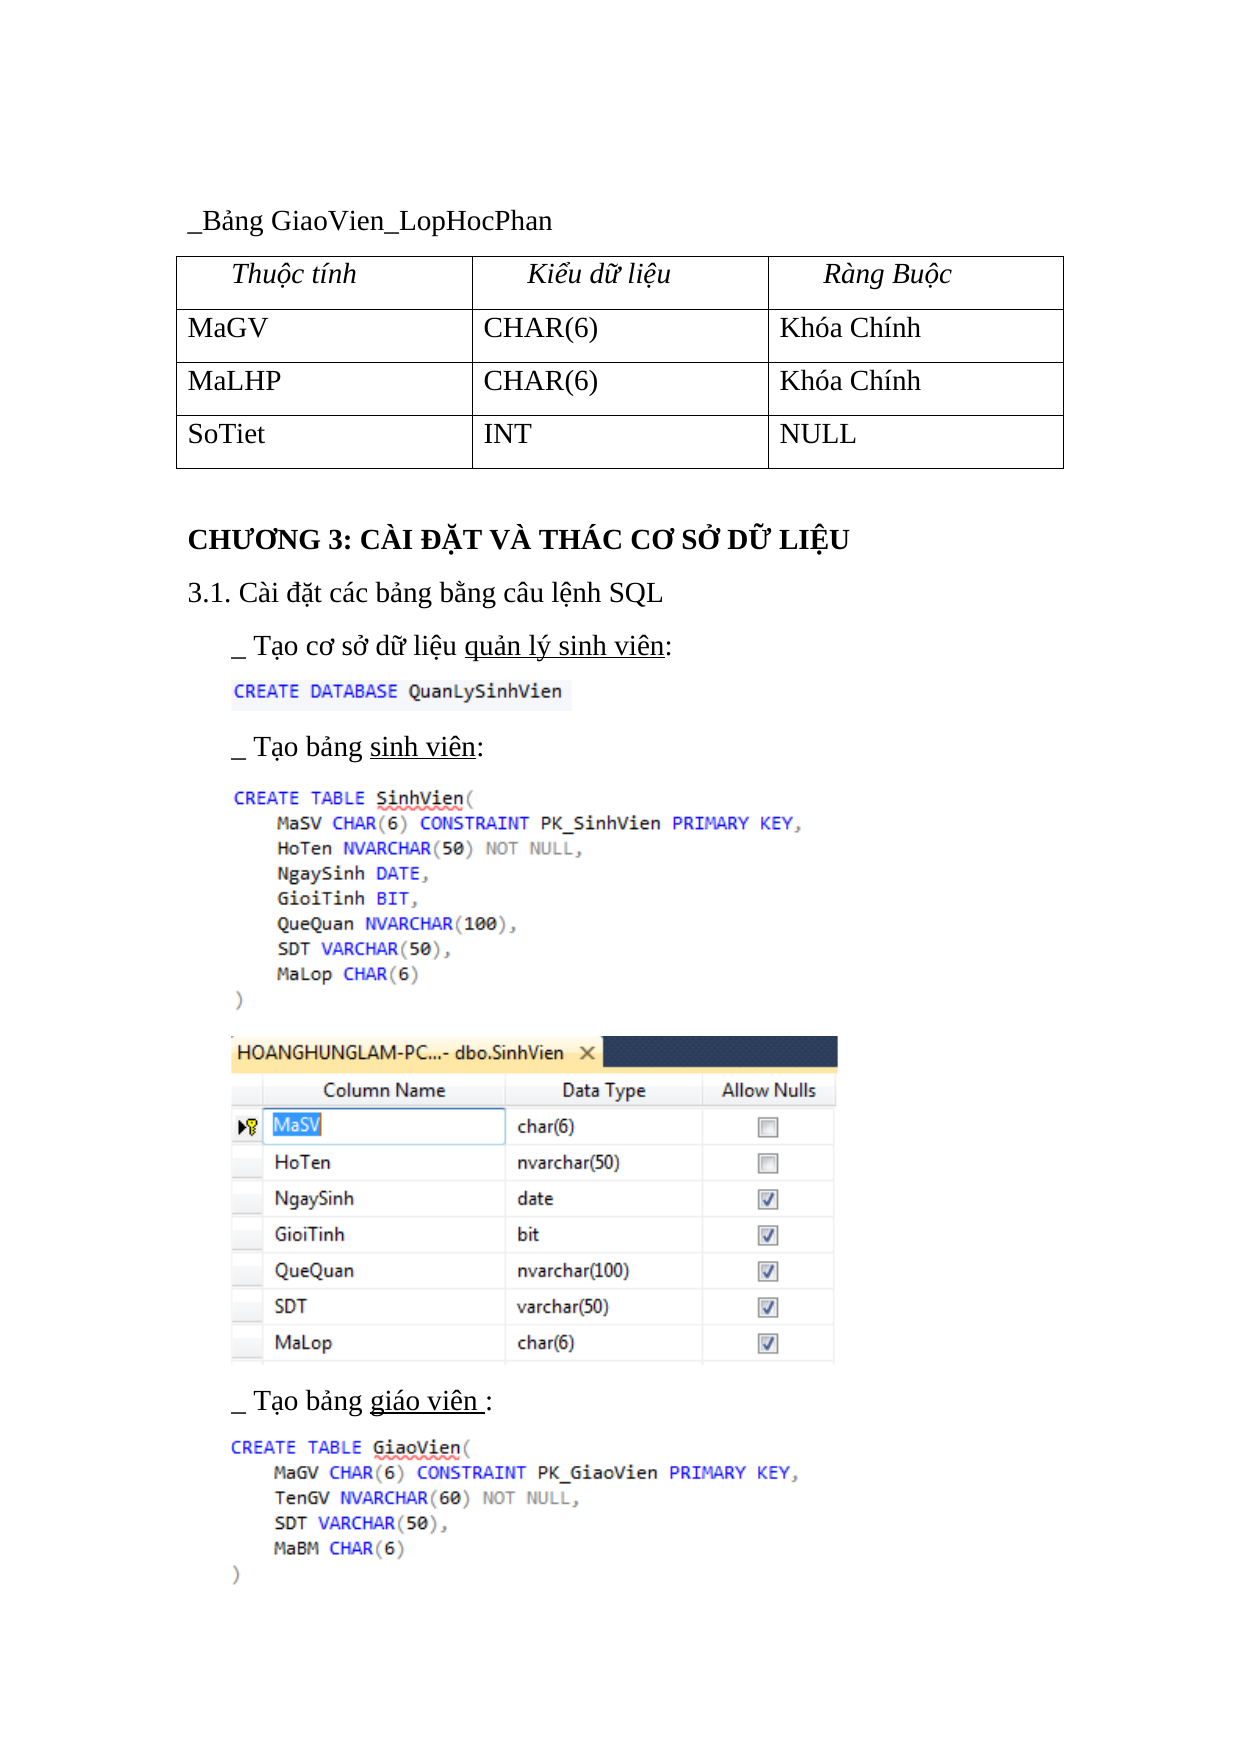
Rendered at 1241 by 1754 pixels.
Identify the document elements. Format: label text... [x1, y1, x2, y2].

table_header Kiểu dữ liệu [473, 257, 768, 309]
picture [231, 1435, 804, 1602]
table_header Thuộc tính [177, 257, 472, 309]
text _ Tạo bảng sinh viên: [187, 729, 1053, 762]
table_cell CHAR(6) [473, 363, 768, 415]
table_cell MaLHP [177, 363, 472, 415]
text _ Tạo cơ sở dữ liệu quản lý sinh viên: [187, 628, 1053, 661]
picture [231, 1036, 838, 1365]
text 3.1. Cài đặt các bảng bằng câu lệnh SQL [187, 575, 1053, 608]
text CHƯƠNG 3: CÀI ĐẶT VÀ THÁC CƠ SỞ DỮ LIỆU [187, 522, 1053, 556]
text _Bảng GiaoVien_LopHocPhan [187, 203, 1053, 236]
picture [231, 781, 807, 1018]
picture [231, 680, 572, 711]
table_cell MaGV [177, 310, 472, 362]
table_cell CHAR(6) [473, 310, 768, 362]
table_cell INT [473, 416, 768, 468]
table_cell Khóa Chính [769, 310, 1063, 362]
table_cell Khóa Chính [769, 363, 1063, 415]
table_cell SoTiet [177, 416, 472, 468]
table_header Ràng Buộc [769, 257, 1063, 309]
table_cell NULL [769, 416, 1063, 468]
text _ Tạo bảng giáo viên : [187, 1383, 1053, 1416]
